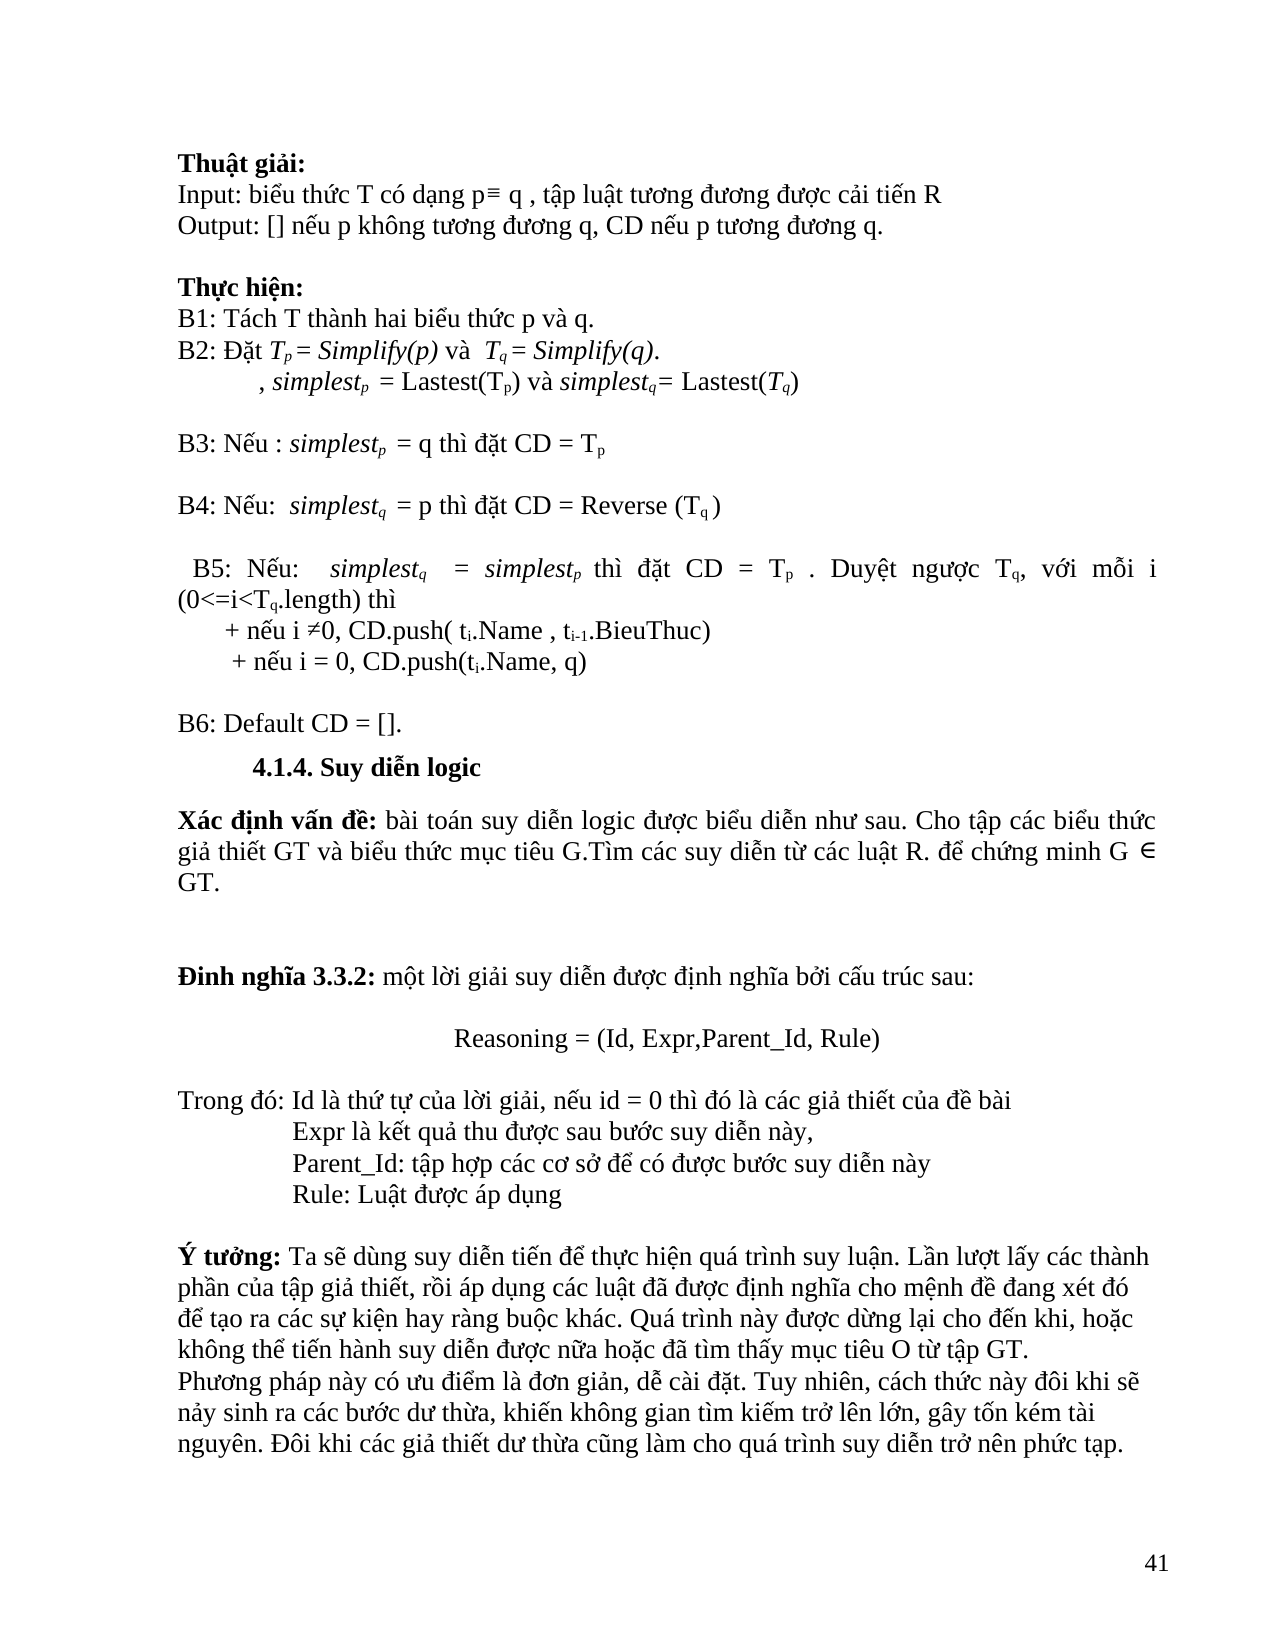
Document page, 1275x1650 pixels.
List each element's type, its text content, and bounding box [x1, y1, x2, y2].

text Thực hiện: [177, 271, 1157, 303]
text B1: Tách T thành hai biểu thức p và q. [177, 303, 1157, 334]
text + nếu i = 0, CD.push(ti.Name, q) [177, 645, 1157, 676]
text Phương pháp này có ưu điểm là đơn giản, dễ cài đặt. Tuy nhiên, cách thức này đôi khi sẽ nảy sinh ra các bước dư thừa, khiến không gian tìm kiếm trở lên lớn, gây tốn kém tài nguyên. Đôi khi các giả thiết dư thừa cũng làm cho quá trình suy diễn trở nên phức tạp. [177, 1365, 1157, 1458]
text Input: biểu thức T có dạng p q , tập luật tương đương được cải tiến R [177, 178, 1157, 209]
text Thuật giải: [177, 147, 1157, 178]
text Parent_Id: tập hợp các cơ sở để có được bước suy diễn này [177, 1147, 1157, 1178]
text Trong đó: Id là thứ tự của lời giải, nếu id = 0 thì đó là các giả thiết của đề bài [177, 1084, 1157, 1116]
text B4: Nếu: simplestq = p thì đặt CD = Reverse (Tq ) [177, 489, 1157, 521]
text B2: Đặt Tp = Simplify(p) và Tq = Simplify(q). [177, 334, 1157, 365]
text Ý tưởng: Ta sẽ dùng suy diễn tiến để thực hiện quá trình suy luận. Lần lượt lấy các thành phần của tập giả thiết, rồi áp dụng các luật đã được định nghĩa cho mệnh đề đang xét đó để tạo ra các sự kiện hay ràng buộc khác. Quá trình này được dừng lại cho đến khi, hoặc không thể tiến hành suy diễn được nữa hoặc đã tìm thấy mục tiêu O từ tập GT. [177, 1240, 1157, 1365]
text B3: Nếu : simplestp = q thì đặt CD = Tp [177, 427, 1157, 458]
text B5: Nếu: simplestq = simplestp thì đặt CD = Tp . Duyệt ngược Tq, với mỗi i (0<=i<Tq.length) thì [177, 552, 1157, 614]
subtitle Suy diễn logic [222, 751, 1157, 782]
text , simplestp = Lastest(Tp) và simplestq= Lastest(Tq) [177, 365, 1157, 396]
text + nếu i 0, CD.push( ti.Name , ti-1.BieuThuc) [177, 614, 1157, 645]
text B6: Default CD = []. [177, 707, 1157, 739]
text Reasoning = (Id, Expr,Parent_Id, Rule) [177, 1022, 1157, 1053]
text Output: [] nếu p không tương đương q, CD nếu p tương đương q. [177, 209, 1157, 240]
text Expr là kết quả thu được sau bước suy diễn này, [177, 1116, 1157, 1147]
text Xác định vấn đề: bài toán suy diễn logic được biểu diễn như sau. Cho tập các biểu thức giả thiết GT và biểu thức mục tiêu G.Tìm các suy diễn từ các luật R. để chứng minh G GT. [177, 804, 1157, 897]
text Đinh nghĩa 3.3.2: một lời giải suy diễn được định nghĩa bởi cấu trúc sau: [177, 960, 1157, 991]
text Rule: Luật được áp dụng [177, 1178, 1157, 1209]
